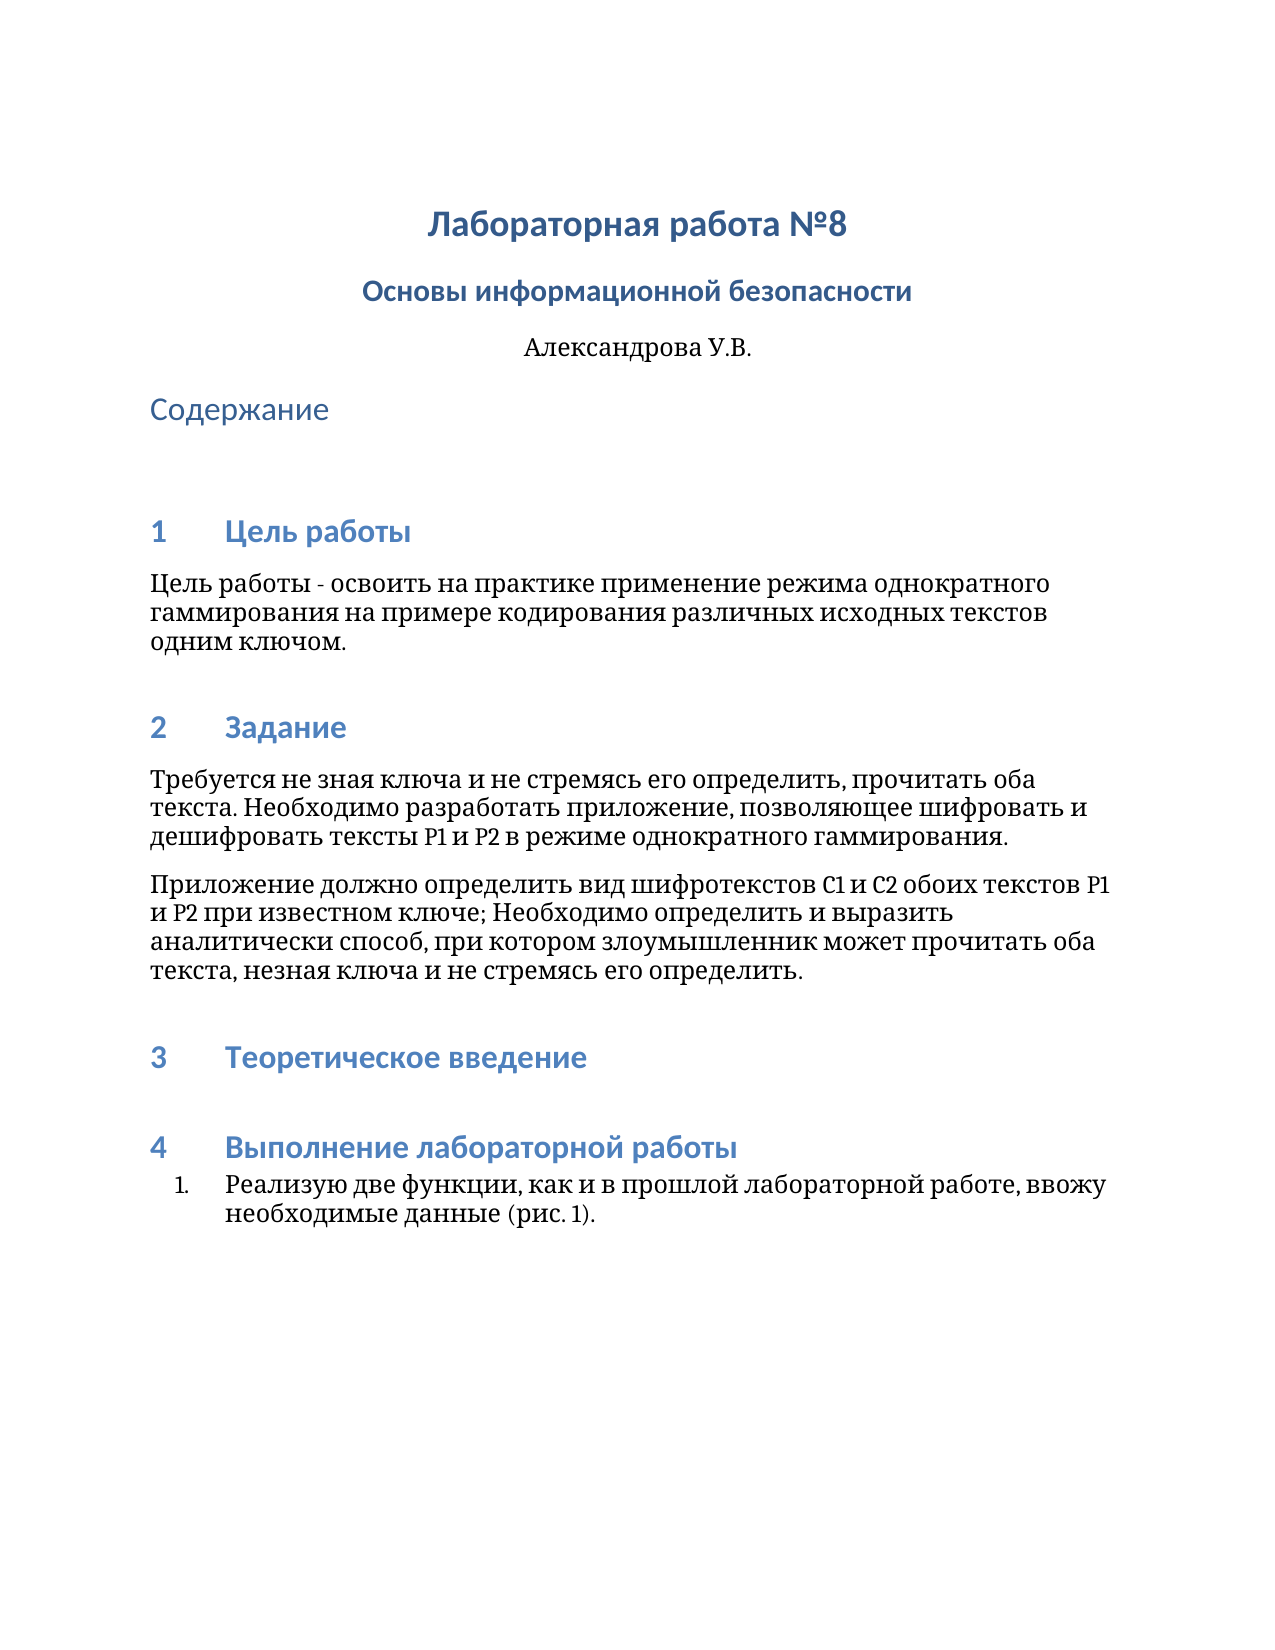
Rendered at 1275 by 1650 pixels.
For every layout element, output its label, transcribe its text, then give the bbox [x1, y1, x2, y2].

subtitle 3 Теоретическое введение [150, 1036, 1125, 1076]
text Приложение должно определить вид шифротекстов C1 и C2 обоих текстов P1 и P2 при известном ключе; Необходимо определить и выразить аналитически способ, при котором злоумышленник может прочитать оба текста, незная ключа и не стремясь его определить. [150, 871, 1125, 986]
list Реализую две функции, как и в прошлой лабораторной работе, ввожу необходимые данные (рис. 1). [175, 1171, 1125, 1228]
subtitle Основы информационной безопасности [150, 271, 1125, 309]
text Цель работы - освоить на практике применение режима однократного гаммирования на примере кодирования различных исходных текстов одним ключом. [150, 570, 1125, 656]
subtitle 4 Выполнение лабораторной работы [150, 1126, 1125, 1167]
subtitle 1 Цель работы [150, 510, 1125, 551]
subtitle 2 Задание [150, 706, 1125, 747]
text Александрова У.В. [150, 334, 1125, 363]
text Требуется не зная ключа и не стремясь его определить, прочитать оба текста. Необходимо разработать приложение, позволяющее шифровать и дешифровать тексты P1 и P2 в режиме однократного гаммирования. [150, 766, 1125, 852]
title Лабораторная работа №8 [150, 200, 1125, 246]
